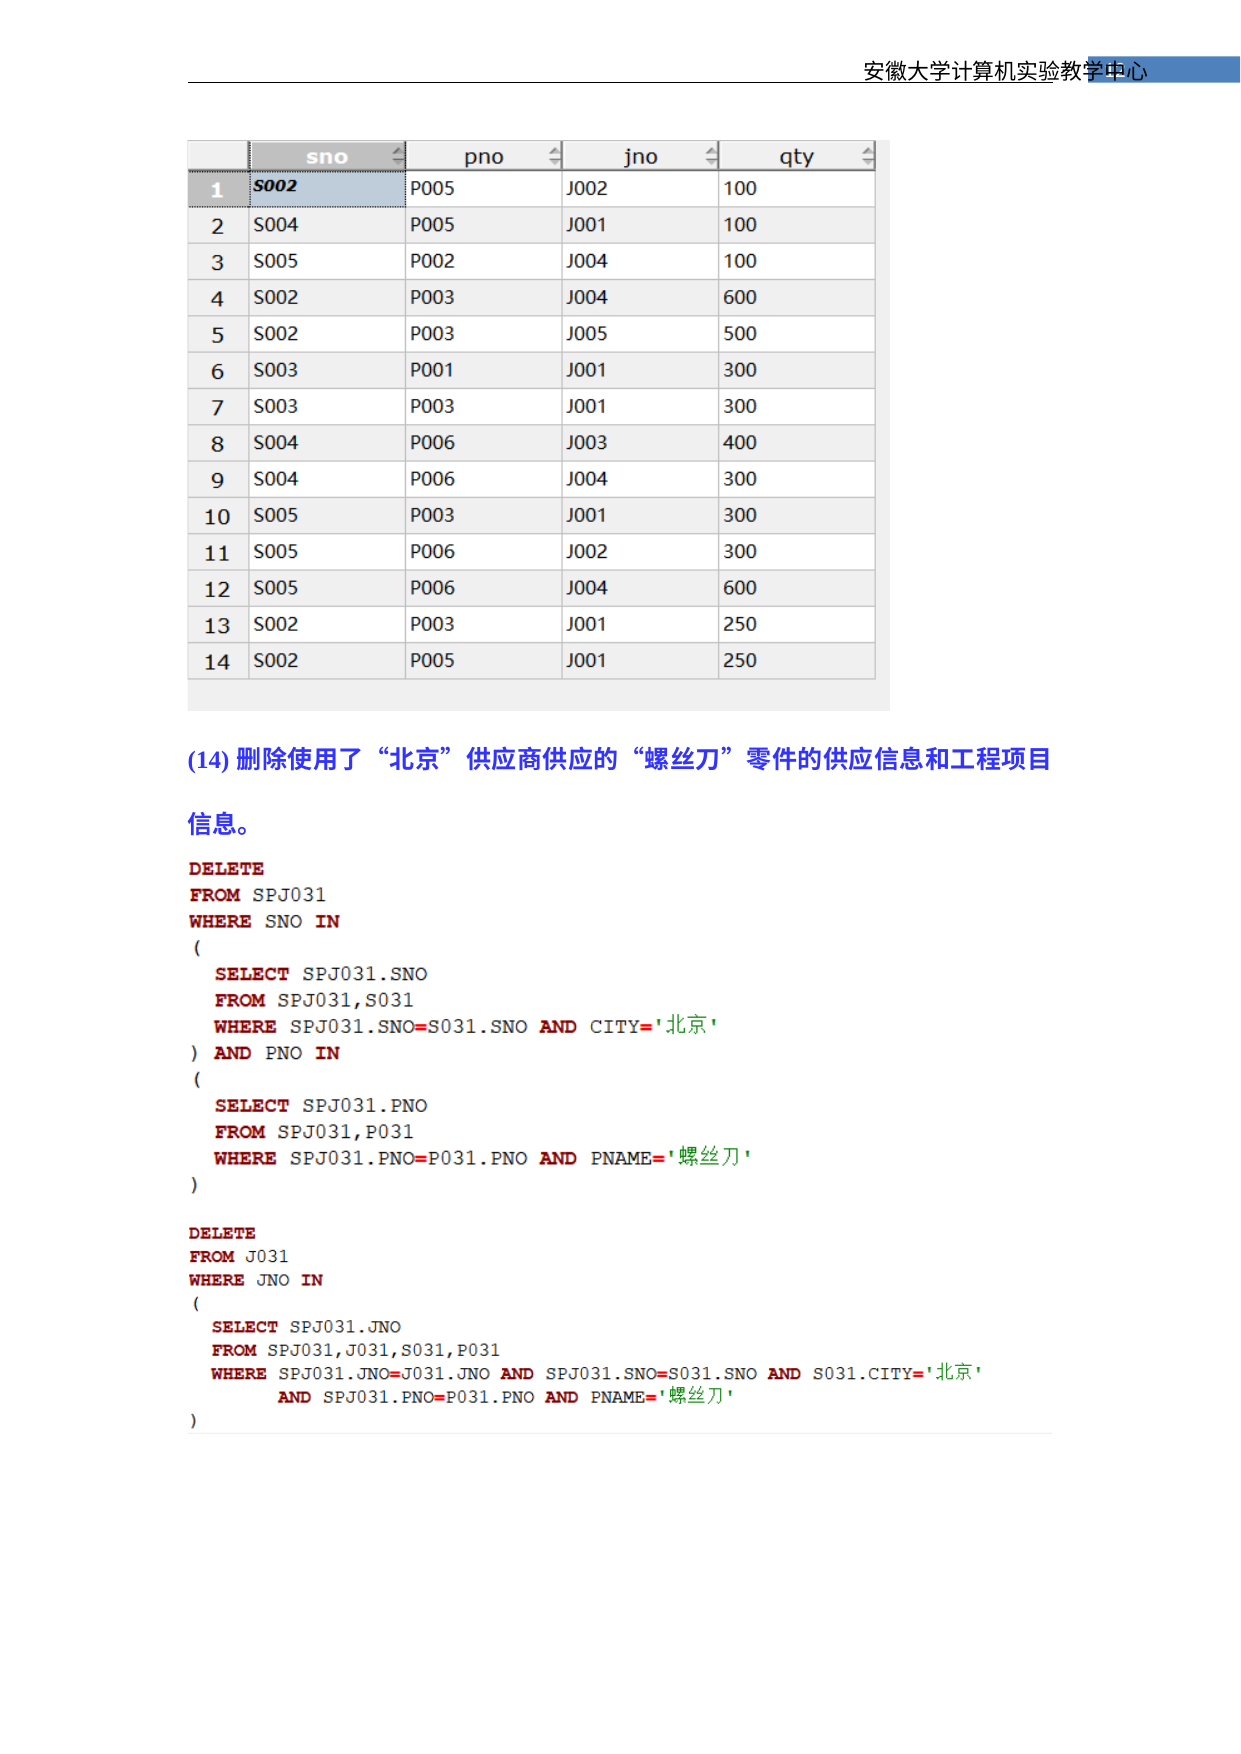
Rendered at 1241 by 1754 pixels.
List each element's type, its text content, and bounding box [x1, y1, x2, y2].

picture [187, 855, 794, 1206]
picture [187, 140, 890, 711]
text (14) 删除使用了“北京”供应商供应的“螺丝刀”零件的供应信息和工程项目信息。 [187, 725, 1053, 855]
picture [187, 1212, 1053, 1434]
